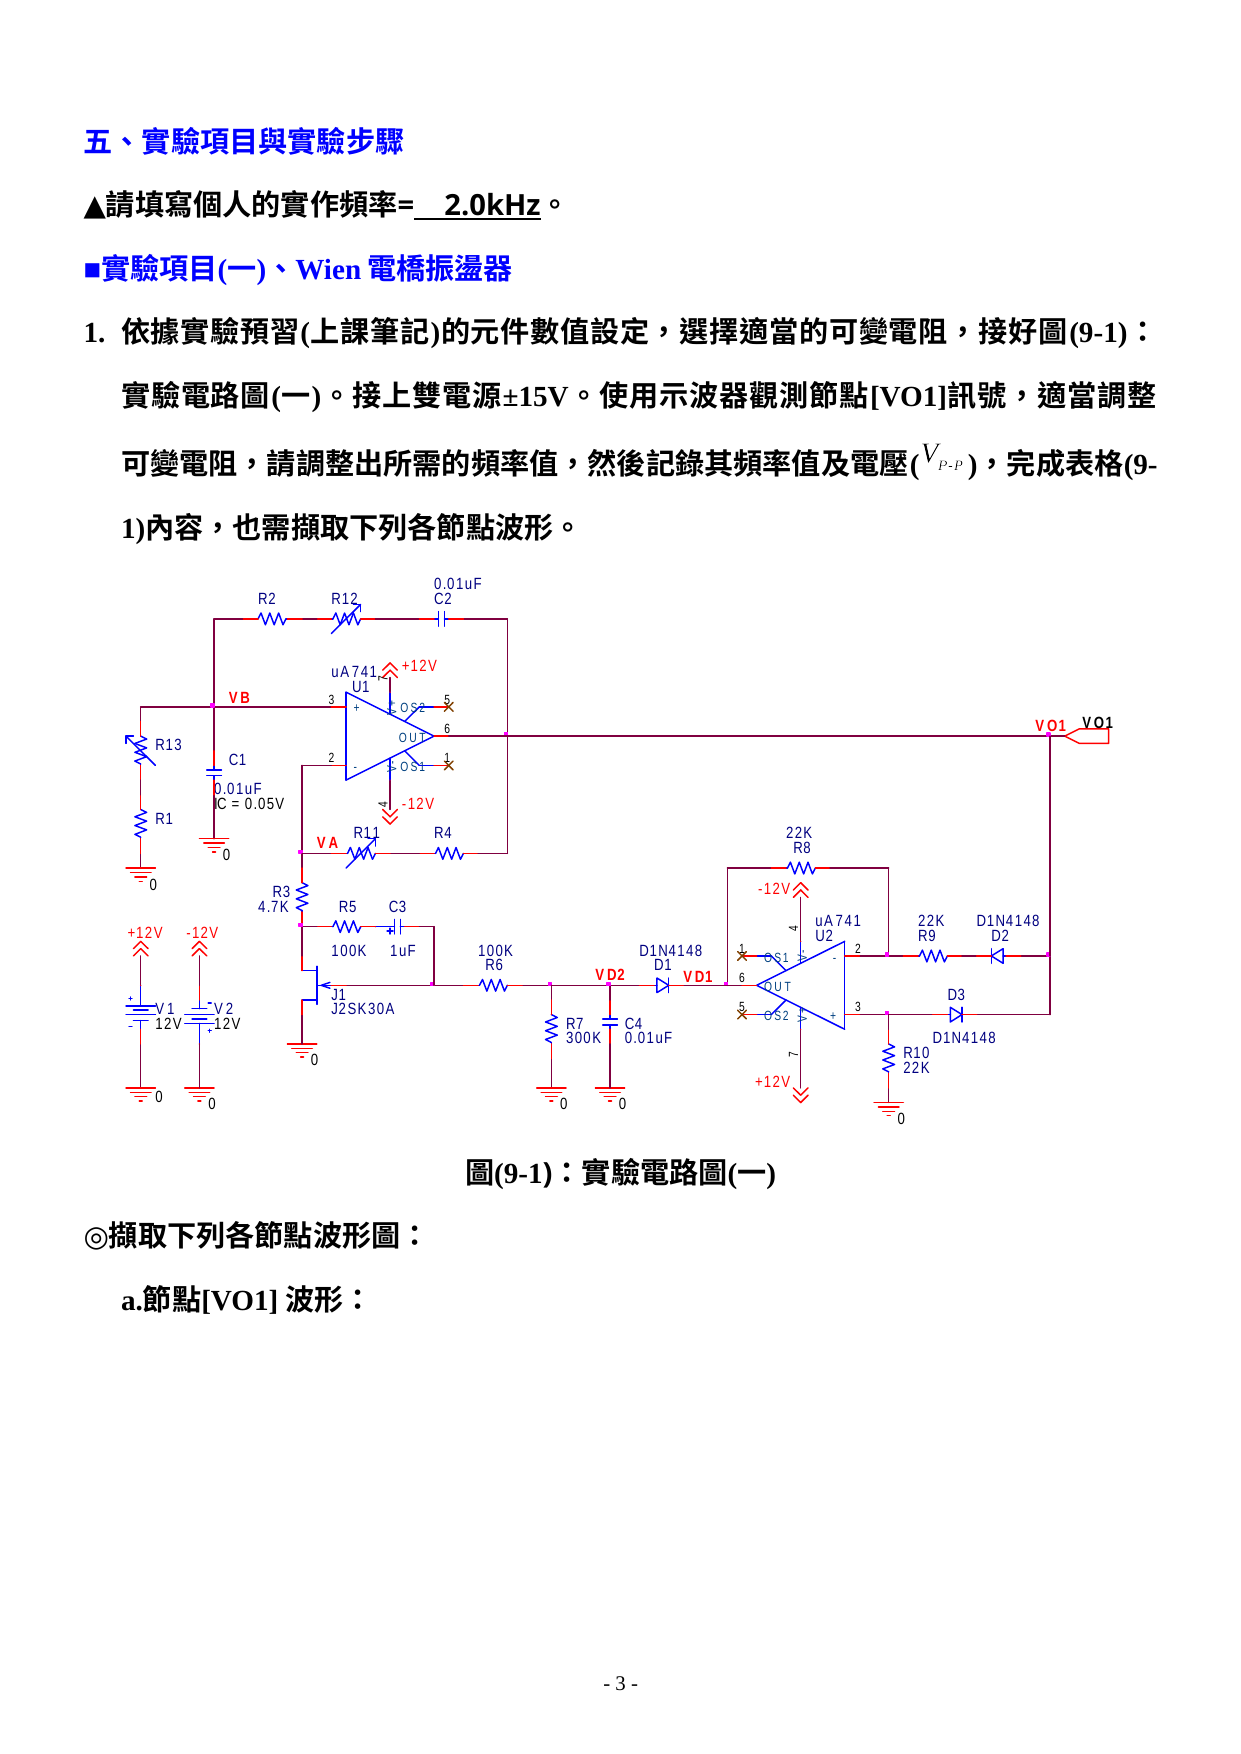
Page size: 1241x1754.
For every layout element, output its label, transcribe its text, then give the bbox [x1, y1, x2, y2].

text ■實驗項目(一)、Wien電橋振盪器 [83, 245, 1157, 287]
text 五、實驗項目與實驗步驟 [83, 118, 1157, 161]
text ▲請填寫個人的實作頻率= 2.0kHz。 [83, 182, 1157, 224]
text a.節點[VO1] 波形： [121, 1276, 1157, 1319]
list 依據實驗預習(上課筆記)的元件數值設定，選擇適當的可變電阻，接好圖(9-1)：實驗電路圖(一)。接上雙電源±15V。使用示波器觀測節點[VO1]訊號，適當調整可變電阻，請調整出所需的頻率值，然後記錄其頻率值及電壓()，完成表格(9-1)內容，也需擷取下列各節點波形。 [83, 309, 1157, 546]
text 圖(9-1)：實驗電路圖(一) [83, 1149, 1157, 1192]
text ◎擷取下列各節點波形圖： [83, 1213, 1157, 1255]
